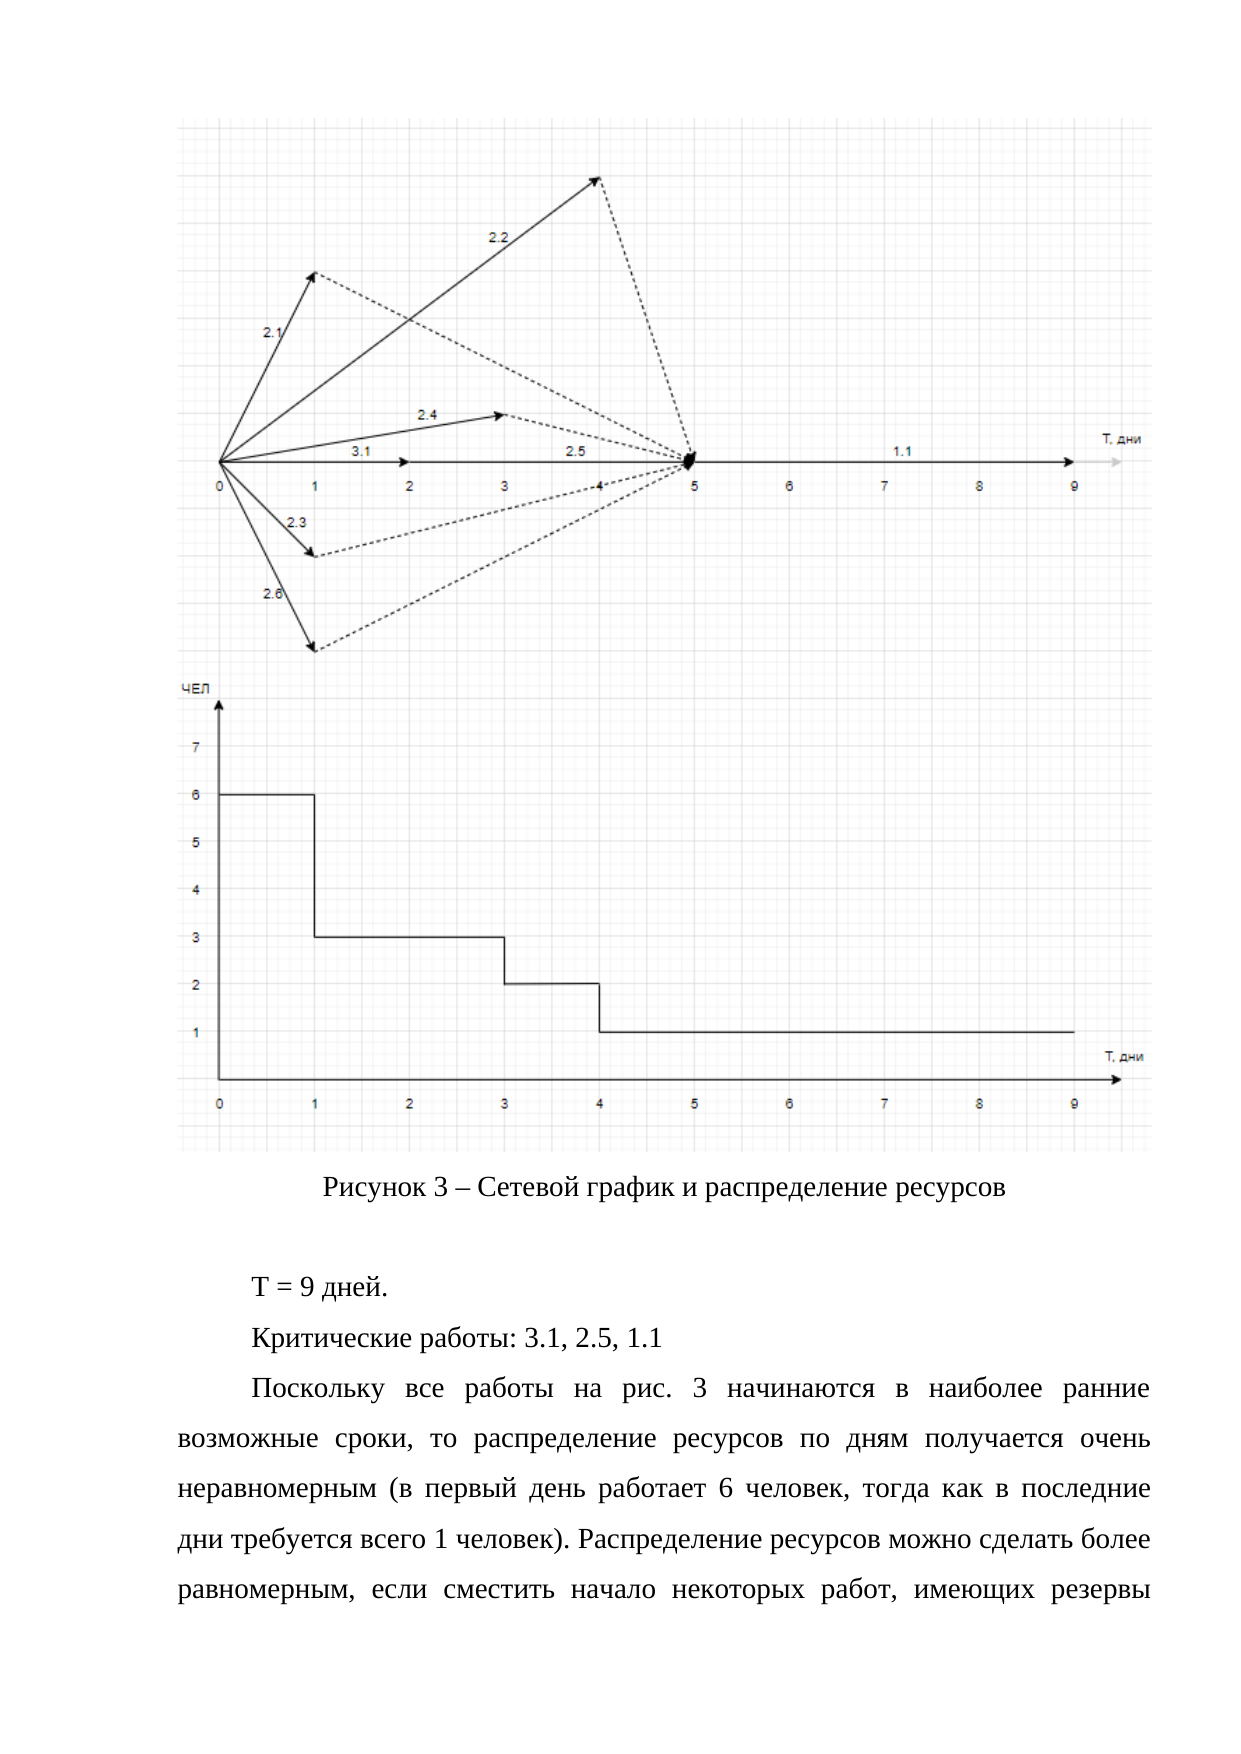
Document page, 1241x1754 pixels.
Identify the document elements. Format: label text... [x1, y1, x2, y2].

text Т = 9 дней. [177, 1269, 1152, 1303]
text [177, 1370, 1152, 1605]
text Критические работы: 3.1, 2.5, 1.1 [177, 1320, 1152, 1353]
text Рисунок 3 – Сетевой график и распределение ресурсов [177, 1169, 1152, 1202]
picture [177, 118, 1152, 1152]
